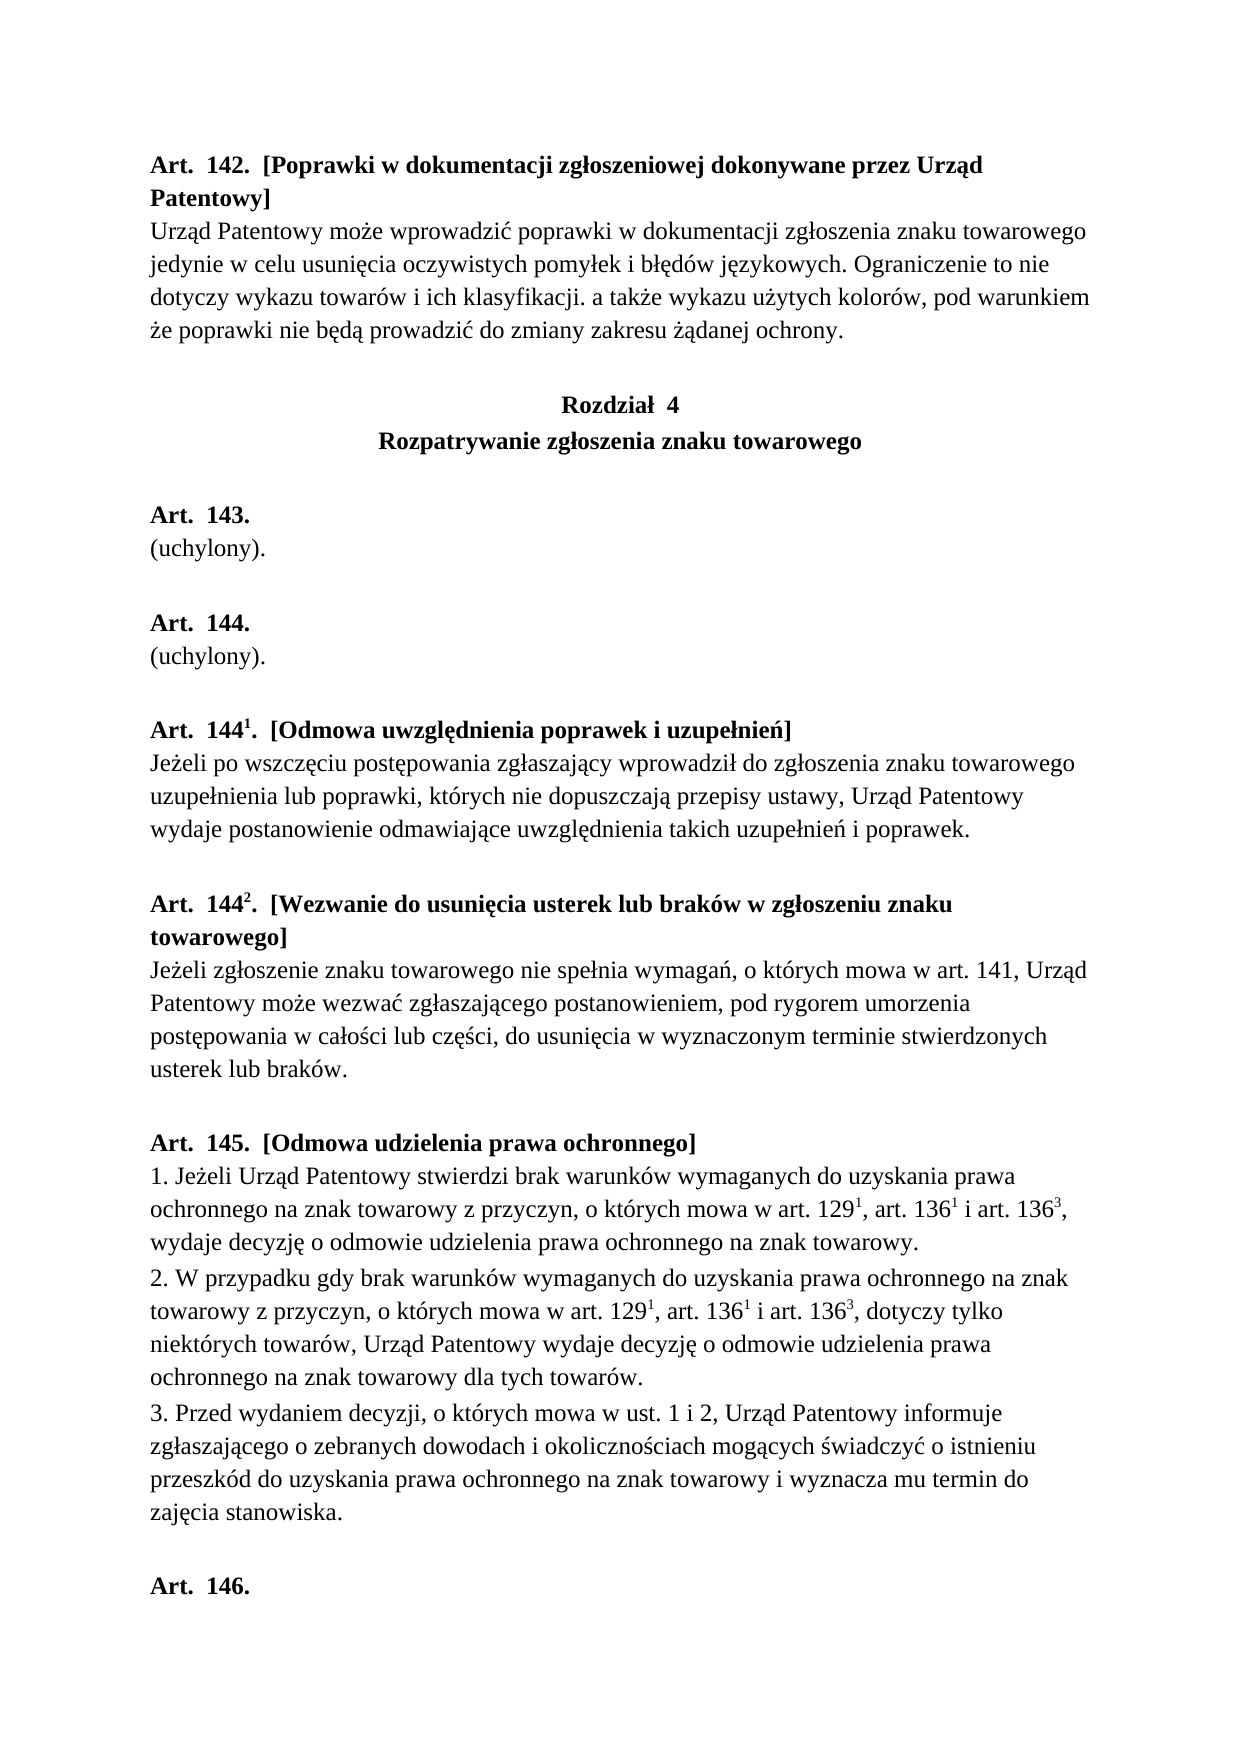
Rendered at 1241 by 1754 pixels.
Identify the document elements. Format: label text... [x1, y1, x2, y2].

text Jeżeli zgłoszenie znaku towarowego nie spełnia wymagań, o których mowa w art. 141, Urząd Patentowy może wezwać zgłaszającego postanowieniem, pod rygorem umorzenia postępowania w całości lub części, do usunięcia w wyznaczonym terminie stwierdzonych usterek lub braków. [150, 955, 1090, 1082]
text Art. 142. [Poprawki w dokumentacji zgłoszeniowej dokonywane przez Urząd Patentowy] [150, 150, 1090, 212]
text Art. 144. [150, 608, 1090, 637]
text Rozpatrywanie zgłoszenia znaku towarowego [150, 426, 1090, 455]
text Art. 145. [Odmowa udzielenia prawa ochronnego] [150, 1128, 1090, 1157]
text (uchylony). [150, 533, 1090, 562]
text Art. 146. [150, 1571, 1090, 1600]
text Jeżeli po wszczęciu postępowania zgłaszający wprowadził do zgłoszenia znaku towarowego uzupełnienia lub poprawki, których nie dopuszczają przepisy ustawy, Urząd Patentowy wydaje postanowienie odmawiające uwzględnienia takich uzupełnień i poprawek. [150, 748, 1090, 843]
text 1. Jeżeli Urząd Patentowy stwierdzi brak warunków wymaganych do uzyskania prawa ochronnego na znak towarowy z przyczyn, o których mowa w art. 1291, art. 1361 i art. 1363, wydaje decyzję o odmowie udzielenia prawa ochronnego na znak towarowy. [150, 1161, 1090, 1256]
text (uchylony). [150, 641, 1090, 669]
text Urząd Patentowy może wprowadzić poprawki w dokumentacji zgłoszenia znaku towarowego jedynie w celu usunięcia oczywistych pomyłek i błędów językowych. Ograniczenie to nie dotyczy wykazu towarów i ich klasyfikacji. a także wykazu użytych kolorów, pod warunkiem że poprawki nie będą prowadzić do zmiany zakresu żądanej ochrony. [150, 216, 1090, 344]
text Art. 1442. [Wezwanie do usunięcia usterek lub braków w zgłoszeniu znaku towarowego] [150, 889, 1090, 950]
text 3. Przed wydaniem decyzji, o których mowa w ust. 1 i 2, Urząd Patentowy informuje zgłaszającego o zebranych dowodach i okolicznościach mogących świadczyć o istnieniu przeszkód do uzyskania prawa ochronnego na znak towarowy i wyznacza mu termin do zajęcia stanowiska. [150, 1398, 1090, 1526]
text Rozdział 4 [150, 390, 1090, 419]
text Art. 143. [150, 500, 1090, 529]
text Art. 1441. [Odmowa uwzględnienia poprawek i uzupełnień] [150, 715, 1090, 744]
text 2. W przypadku gdy brak warunków wymaganych do uzyskania prawa ochronnego na znak towarowy z przyczyn, o których mowa w art. 1291, art. 1361 i art. 1363, dotyczy tylko niektórych towarów, Urząd Patentowy wydaje decyzję o odmowie udzielenia prawa ochronnego na znak towarowy dla tych towarów. [150, 1263, 1090, 1391]
